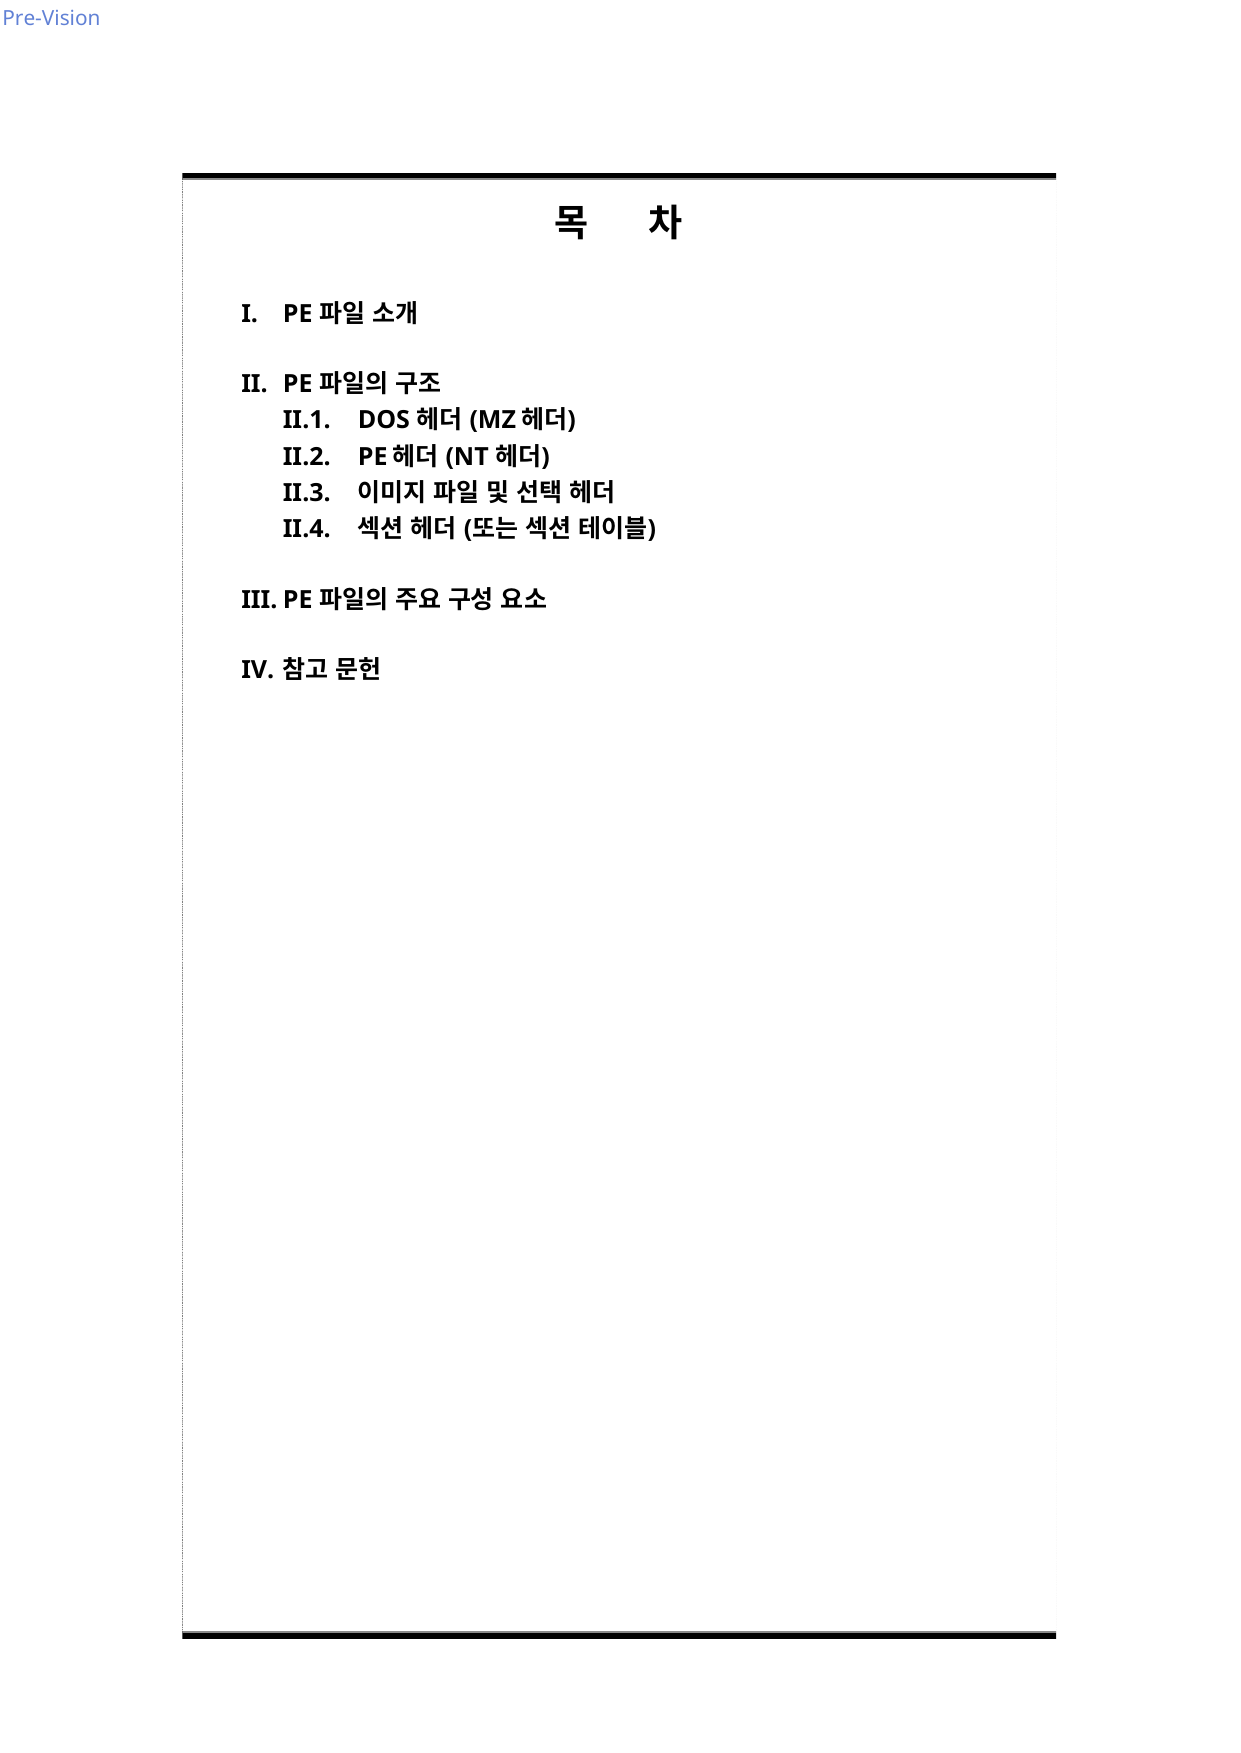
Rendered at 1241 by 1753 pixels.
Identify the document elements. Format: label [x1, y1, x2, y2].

picture [182, 173, 1057, 1639]
